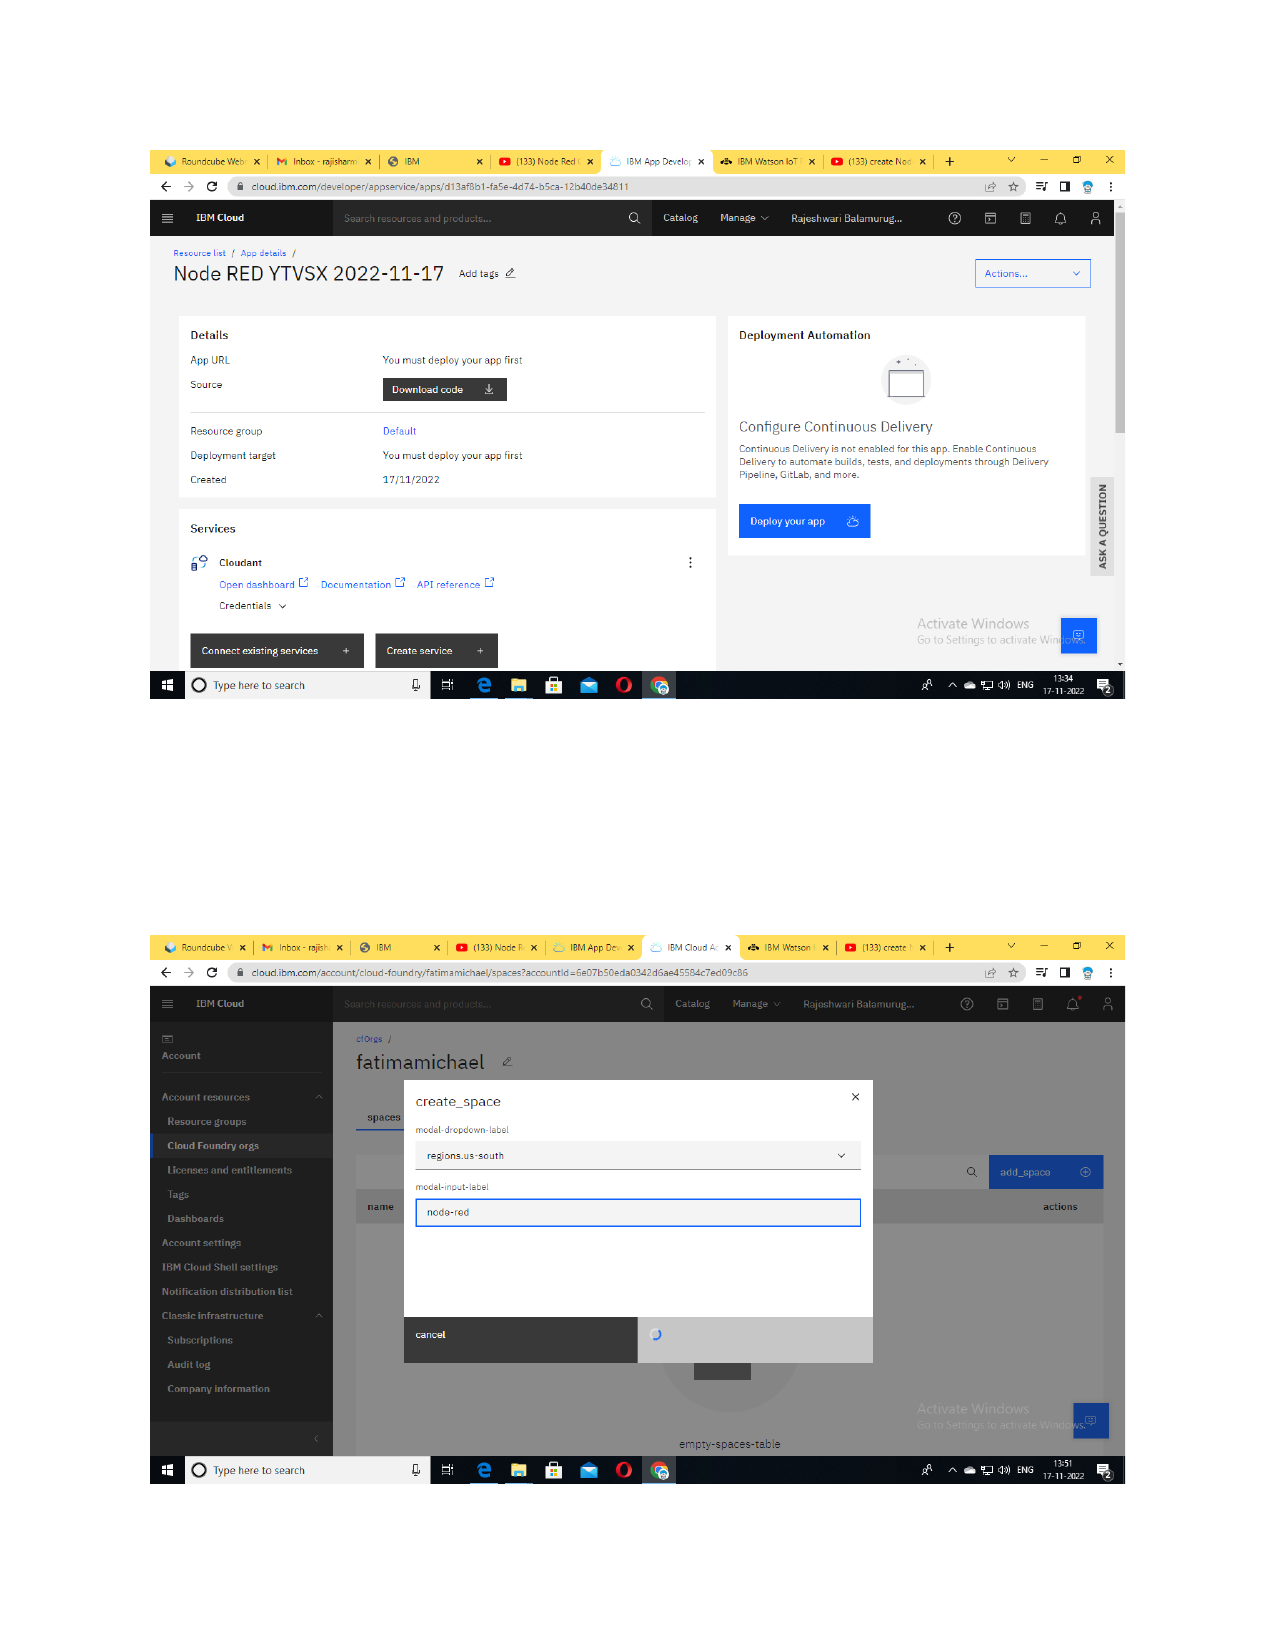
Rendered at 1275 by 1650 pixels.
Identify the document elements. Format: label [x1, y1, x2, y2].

picture [150, 150, 1125, 699]
picture [150, 935, 1125, 1484]
